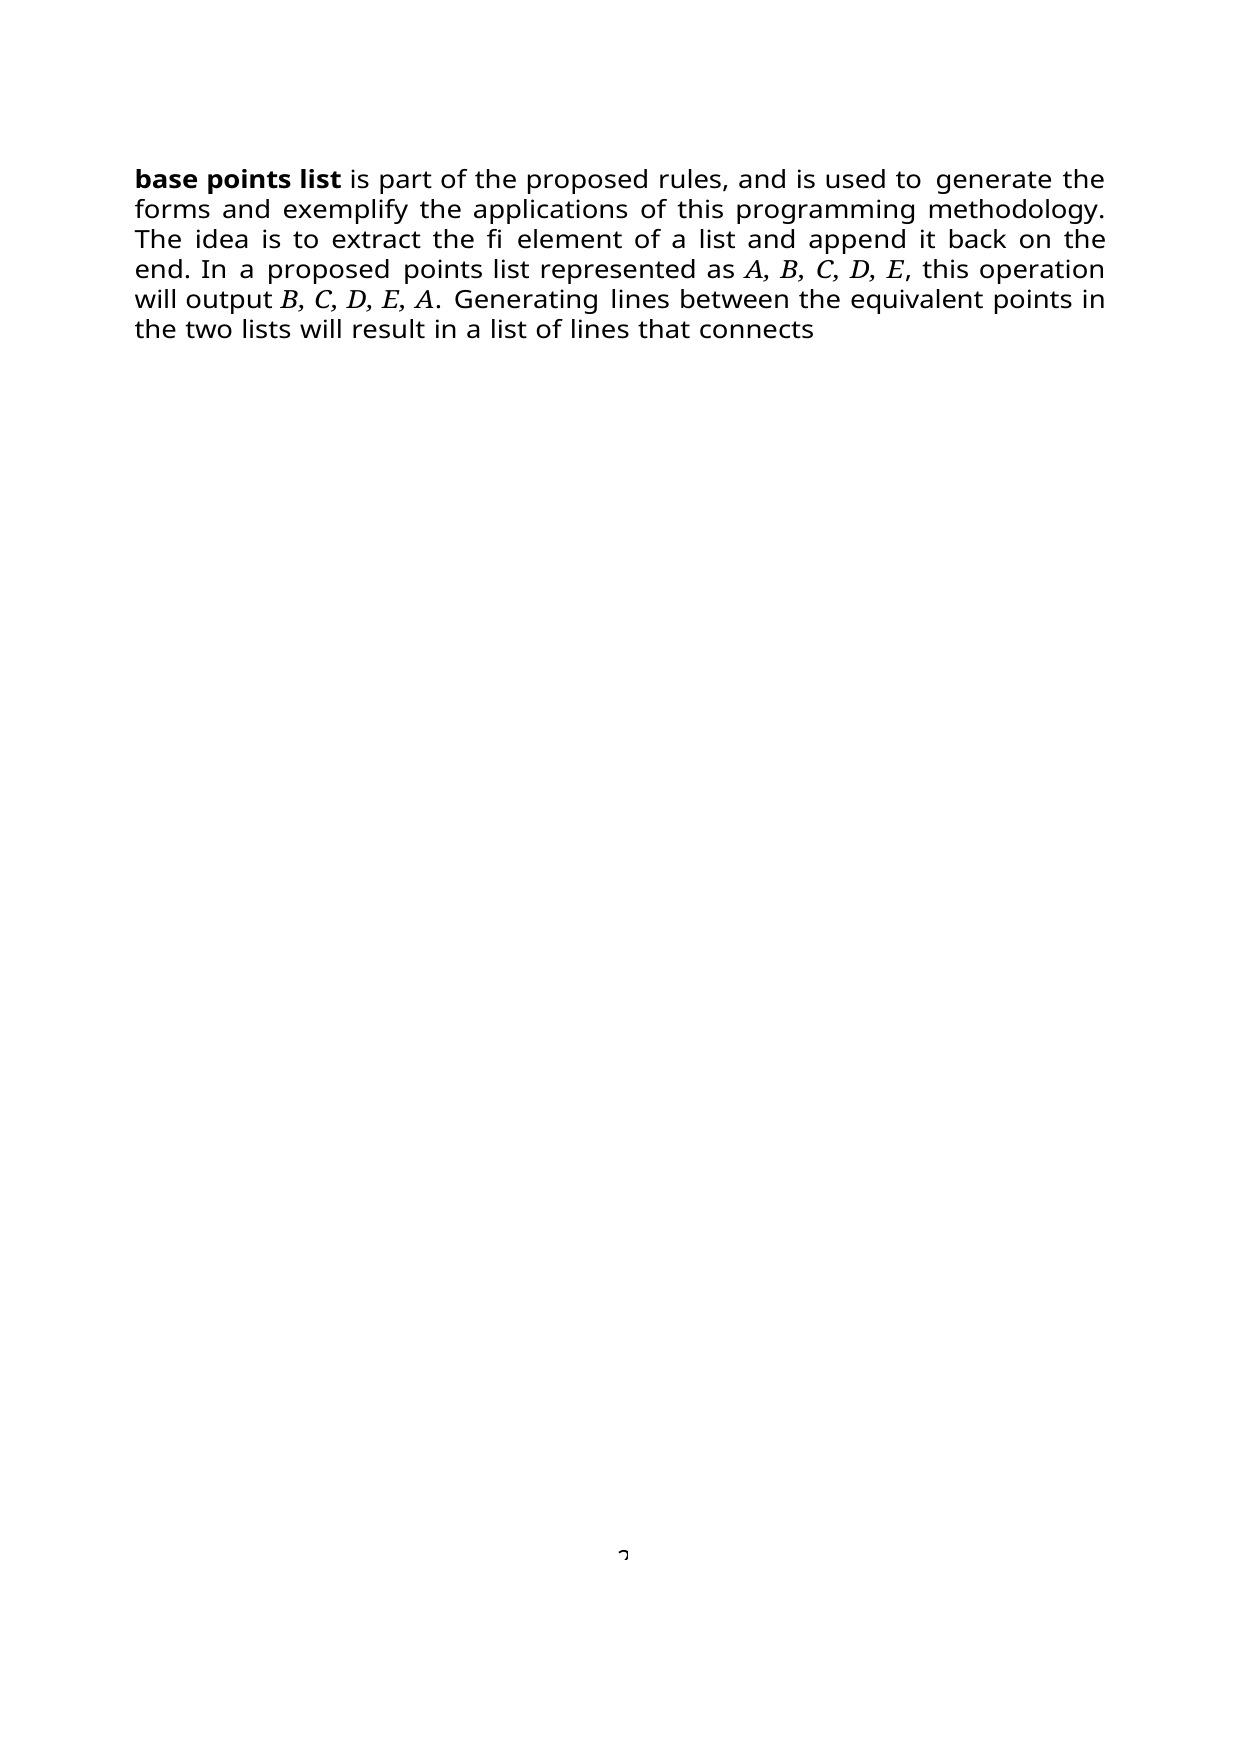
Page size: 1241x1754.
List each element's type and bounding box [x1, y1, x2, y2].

text [134, 164, 1106, 344]
